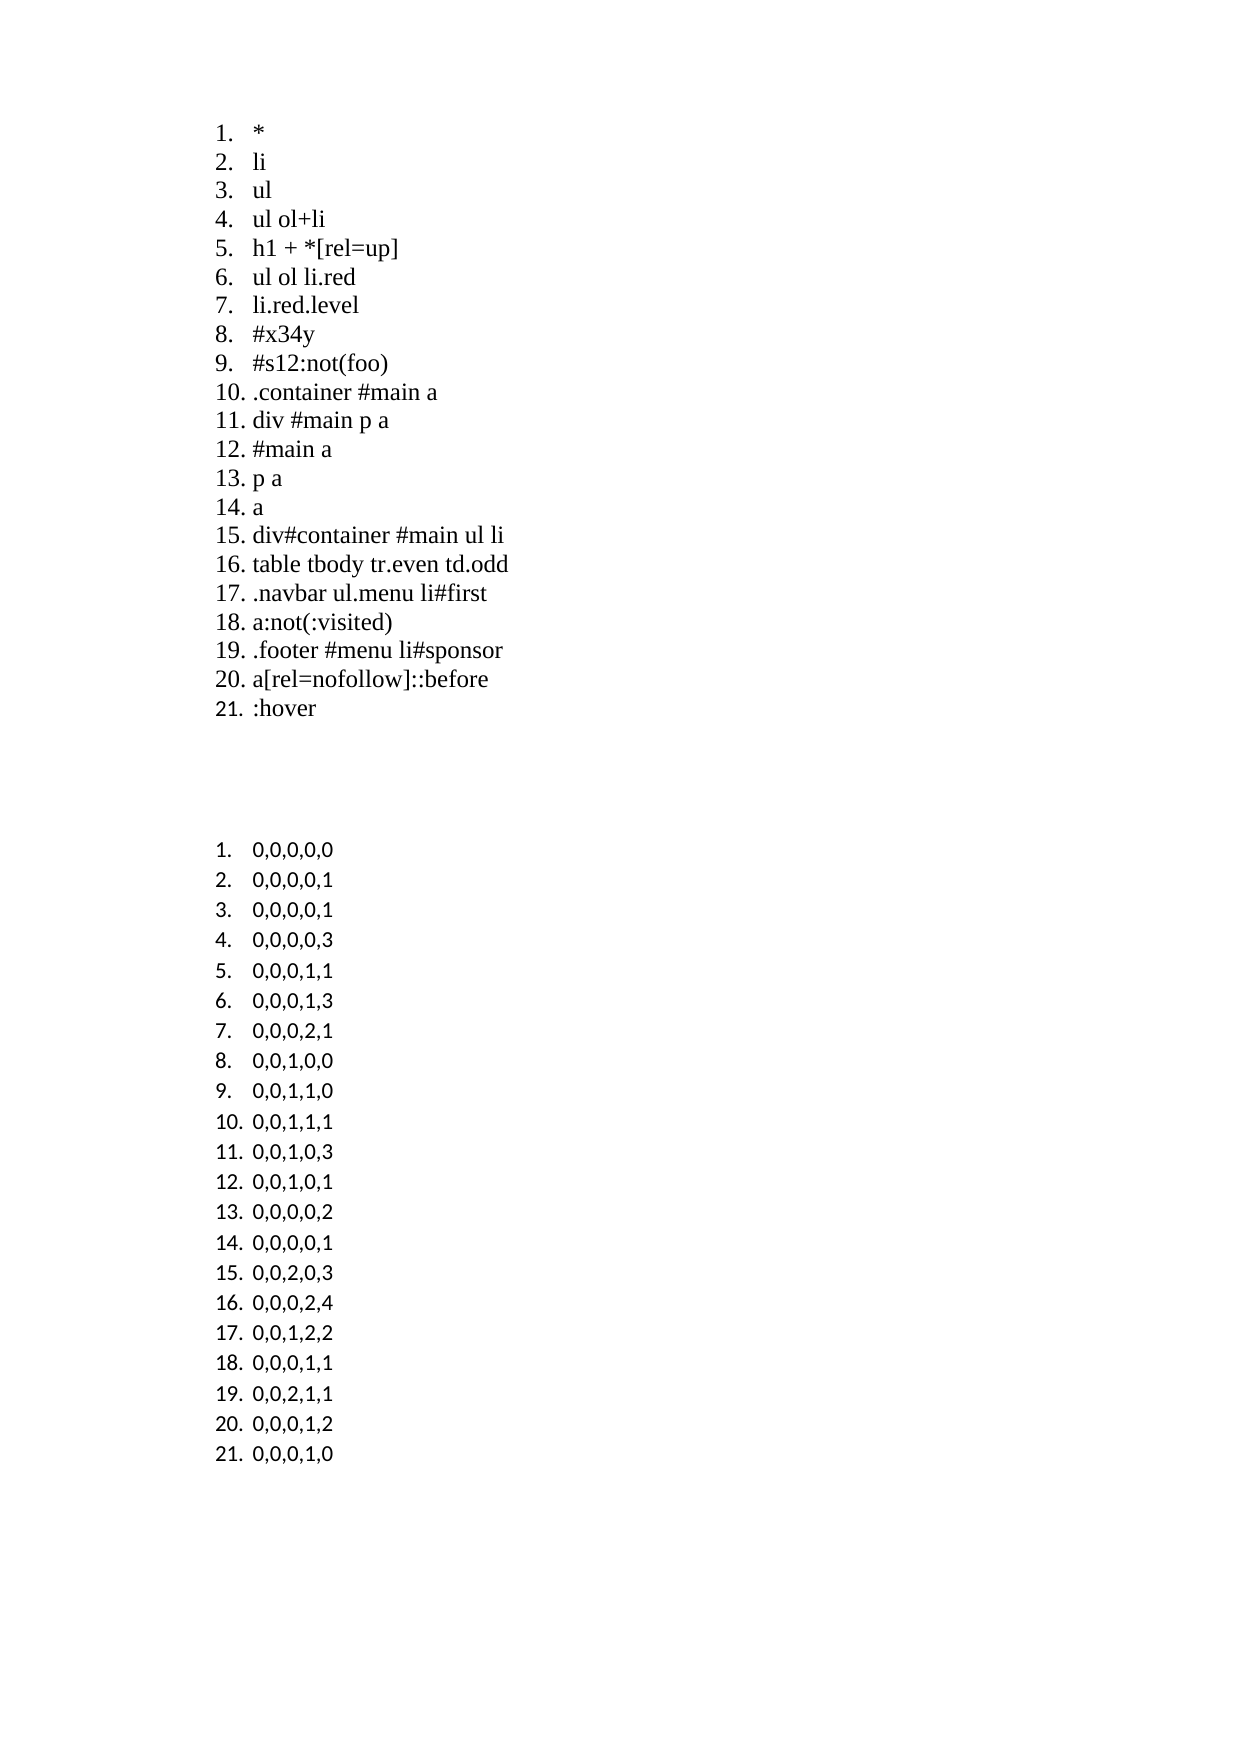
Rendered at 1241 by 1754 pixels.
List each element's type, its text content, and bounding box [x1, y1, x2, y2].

list 0,0,1,1,0 [215, 1077, 1152, 1104]
list 0,0,1,2,2 [215, 1318, 1152, 1346]
list 0,0,1,1,1 [215, 1107, 1152, 1135]
list table tbody tr.even td.odd [215, 549, 1152, 578]
list ul ol+li [215, 204, 1152, 233]
list 0,0,0,2,4 [215, 1288, 1152, 1316]
list #main a [215, 434, 1152, 463]
list 0,0,0,1,1 [215, 956, 1152, 984]
list 0,0,0,0,1 [215, 865, 1152, 893]
list .footer #menu li#sponsor [215, 636, 1152, 664]
list p a [215, 463, 1152, 492]
list 0,0,1,0,1 [215, 1167, 1152, 1195]
list a[rel=nofollow]::before [215, 664, 1152, 693]
list div #main p a [215, 406, 1152, 434]
list 0,0,2,1,1 [215, 1379, 1152, 1407]
list 0,0,0,1,3 [215, 986, 1152, 1014]
list a [215, 492, 1152, 521]
list 0,0,2,0,3 [215, 1258, 1152, 1286]
list 0,0,0,0,2 [215, 1197, 1152, 1225]
list :hover [215, 693, 1152, 722]
list .container #main a [215, 377, 1152, 406]
list 0,0,0,2,1 [215, 1016, 1152, 1044]
list div#container #main ul li [215, 521, 1152, 549]
list * [215, 118, 1152, 147]
list 0,0,0,0,1 [215, 1228, 1152, 1256]
list li [215, 147, 1152, 176]
list #x34y [215, 319, 1152, 348]
list h1 + *[rel=up] [215, 233, 1152, 262]
list a:not(:visited) [215, 607, 1152, 636]
list .navbar ul.menu li#first [215, 578, 1152, 607]
list li.red.level [215, 291, 1152, 319]
list 0,0,0,0,0 [215, 835, 1152, 863]
list ul [215, 176, 1152, 204]
list 0,0,0,0,3 [215, 926, 1152, 953]
list ul ol li.red [215, 262, 1152, 291]
list 0,0,1,0,0 [215, 1046, 1152, 1074]
list 0,0,1,0,3 [215, 1137, 1152, 1165]
list #s12:not(foo) [215, 348, 1152, 377]
list 0,0,0,1,0 [215, 1439, 1152, 1467]
list 0,0,0,1,2 [215, 1409, 1152, 1437]
list 0,0,0,0,1 [215, 895, 1152, 923]
list 0,0,0,1,1 [215, 1348, 1152, 1376]
